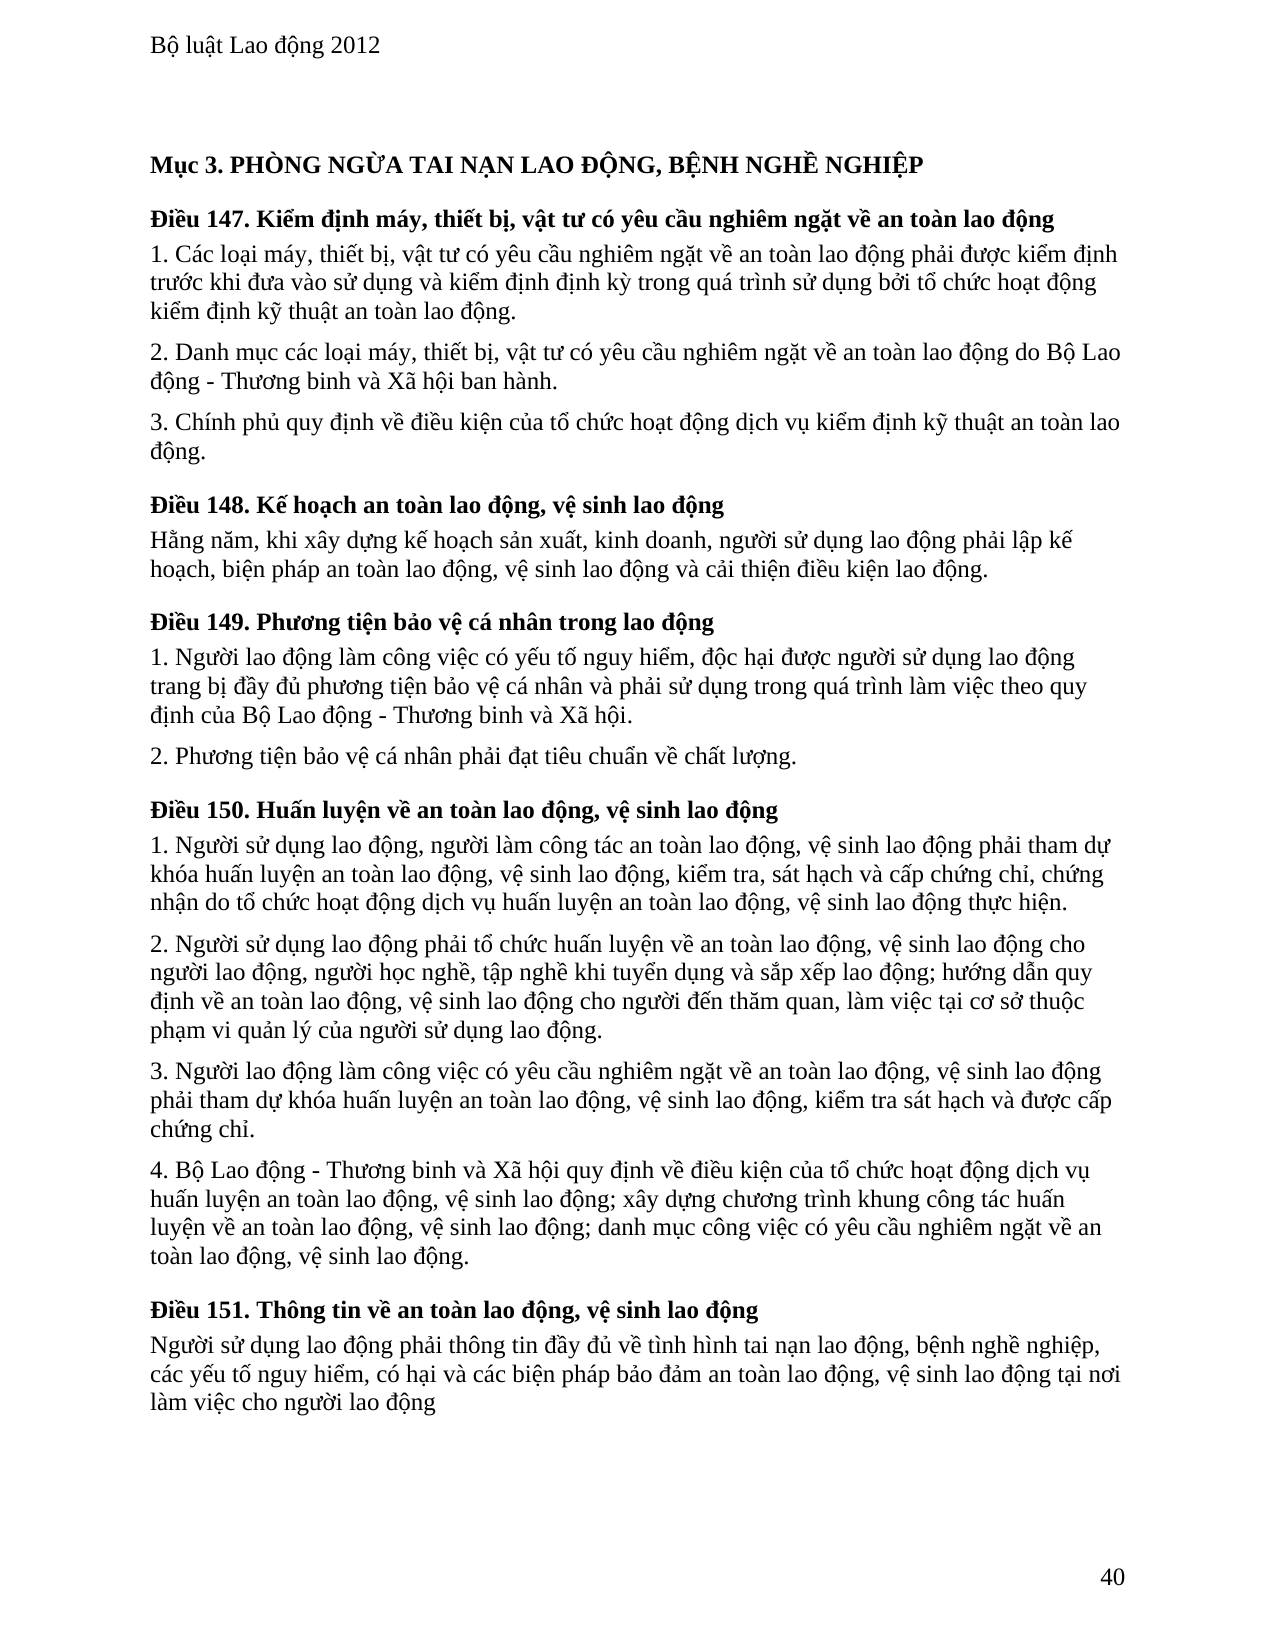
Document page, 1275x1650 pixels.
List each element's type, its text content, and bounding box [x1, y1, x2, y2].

text 4. Bộ Lao động - Thương binh và Xã hội quy định về điều kiện của tổ chức hoạt động dịch vụ huấn luyện an toàn lao động, vệ sinh lao động; xây dựng chương trình khung công tác huấn luyện về an toàn lao động, vệ sinh lao động; danh mục công việc có yêu cầu nghiêm ngặt về an toàn lao động, vệ sinh lao động. [150, 1155, 1125, 1270]
subtitle Mục 3. PHÒNG NGỪA TAI NẠN LAO ĐỘNG, BỆNH NGHỀ NGHIỆP [150, 150, 1125, 179]
text 1. Người lao động làm công việc có yếu tố nguy hiểm, độc hại được người sử dụng lao động trang bị đầy đủ phương tiện bảo vệ cá nhân và phải sử dụng trong quá trình làm việc theo quy định của Bộ Lao động - Thương binh và Xã hội. [150, 642, 1125, 729]
text 3. Người lao động làm công việc có yêu cầu nghiêm ngặt về an toàn lao động, vệ sinh lao động phải tham dự khóa huấn luyện an toàn lao động, vệ sinh lao động, kiểm tra sát hạch và được cấp chứng chỉ. [150, 1056, 1125, 1142]
subtitle Điều 147. Kiểm định máy, thiết bị, vật tư có yêu cầu nghiêm ngặt về an toàn lao động [150, 204, 1125, 232]
text Hằng năm, khi xây dựng kế hoạch sản xuất, kinh doanh, người sử dụng lao động phải lập kế hoạch, biện pháp an toàn lao động, vệ sinh lao động và cải thiện điều kiện lao động. [150, 525, 1125, 582]
text 2. Phương tiện bảo vệ cá nhân phải đạt tiêu chuẩn về chất lượng. [150, 741, 1125, 770]
text 2. Người sử dụng lao động phải tổ chức huấn luyện về an toàn lao động, vệ sinh lao động cho người lao động, người học nghề, tập nghề khi tuyển dụng và sắp xếp lao động; hướng dẫn quy định về an toàn lao động, vệ sinh lao động cho người đến thăm quan, làm việc tại cơ sở thuộc phạm vi quản lý của người sử dụng lao động. [150, 929, 1125, 1044]
subtitle Điều 150. Huấn luyện về an toàn lao động, vệ sinh lao động [150, 795, 1125, 824]
subtitle Điều 148. Kế hoạch an toàn lao động, vệ sinh lao động [150, 490, 1125, 519]
subtitle Điều 151. Thông tin về an toàn lao động, vệ sinh lao động [150, 1295, 1125, 1324]
subtitle Điều 149. Phương tiện bảo vệ cá nhân trong lao động [150, 607, 1125, 636]
text 3. Chính phủ quy định về điều kiện của tổ chức hoạt động dịch vụ kiểm định kỹ thuật an toàn lao động. [150, 407, 1125, 465]
text 1. Các loại máy, thiết bị, vật tư có yêu cầu nghiêm ngặt về an toàn lao động phải được kiểm định trước khi đưa vào sử dụng và kiểm định định kỳ trong quá trình sử dụng bởi tổ chức hoạt động kiểm định kỹ thuật an toàn lao động. [150, 239, 1125, 325]
text 1. Người sử dụng lao động, người làm công tác an toàn lao động, vệ sinh lao động phải tham dự khóa huấn luyện an toàn lao động, vệ sinh lao động, kiểm tra, sát hạch và cấp chứng chỉ, chứng nhận do tổ chức hoạt động dịch vụ huấn luyện an toàn lao động, vệ sinh lao động thực hiện. [150, 830, 1125, 916]
text Người sử dụng lao động phải thông tin đầy đủ về tình hình tai nạn lao động, bệnh nghề nghiệp, các yếu tố nguy hiểm, có hại và các biện pháp bảo đảm an toàn lao động, vệ sinh lao động tại nơi làm việc cho người lao động [150, 1330, 1125, 1416]
text 2. Danh mục các loại máy, thiết bị, vật tư có yêu cầu nghiêm ngặt về an toàn lao động do Bộ Lao động - Thương binh và Xã hội ban hành. [150, 337, 1125, 395]
